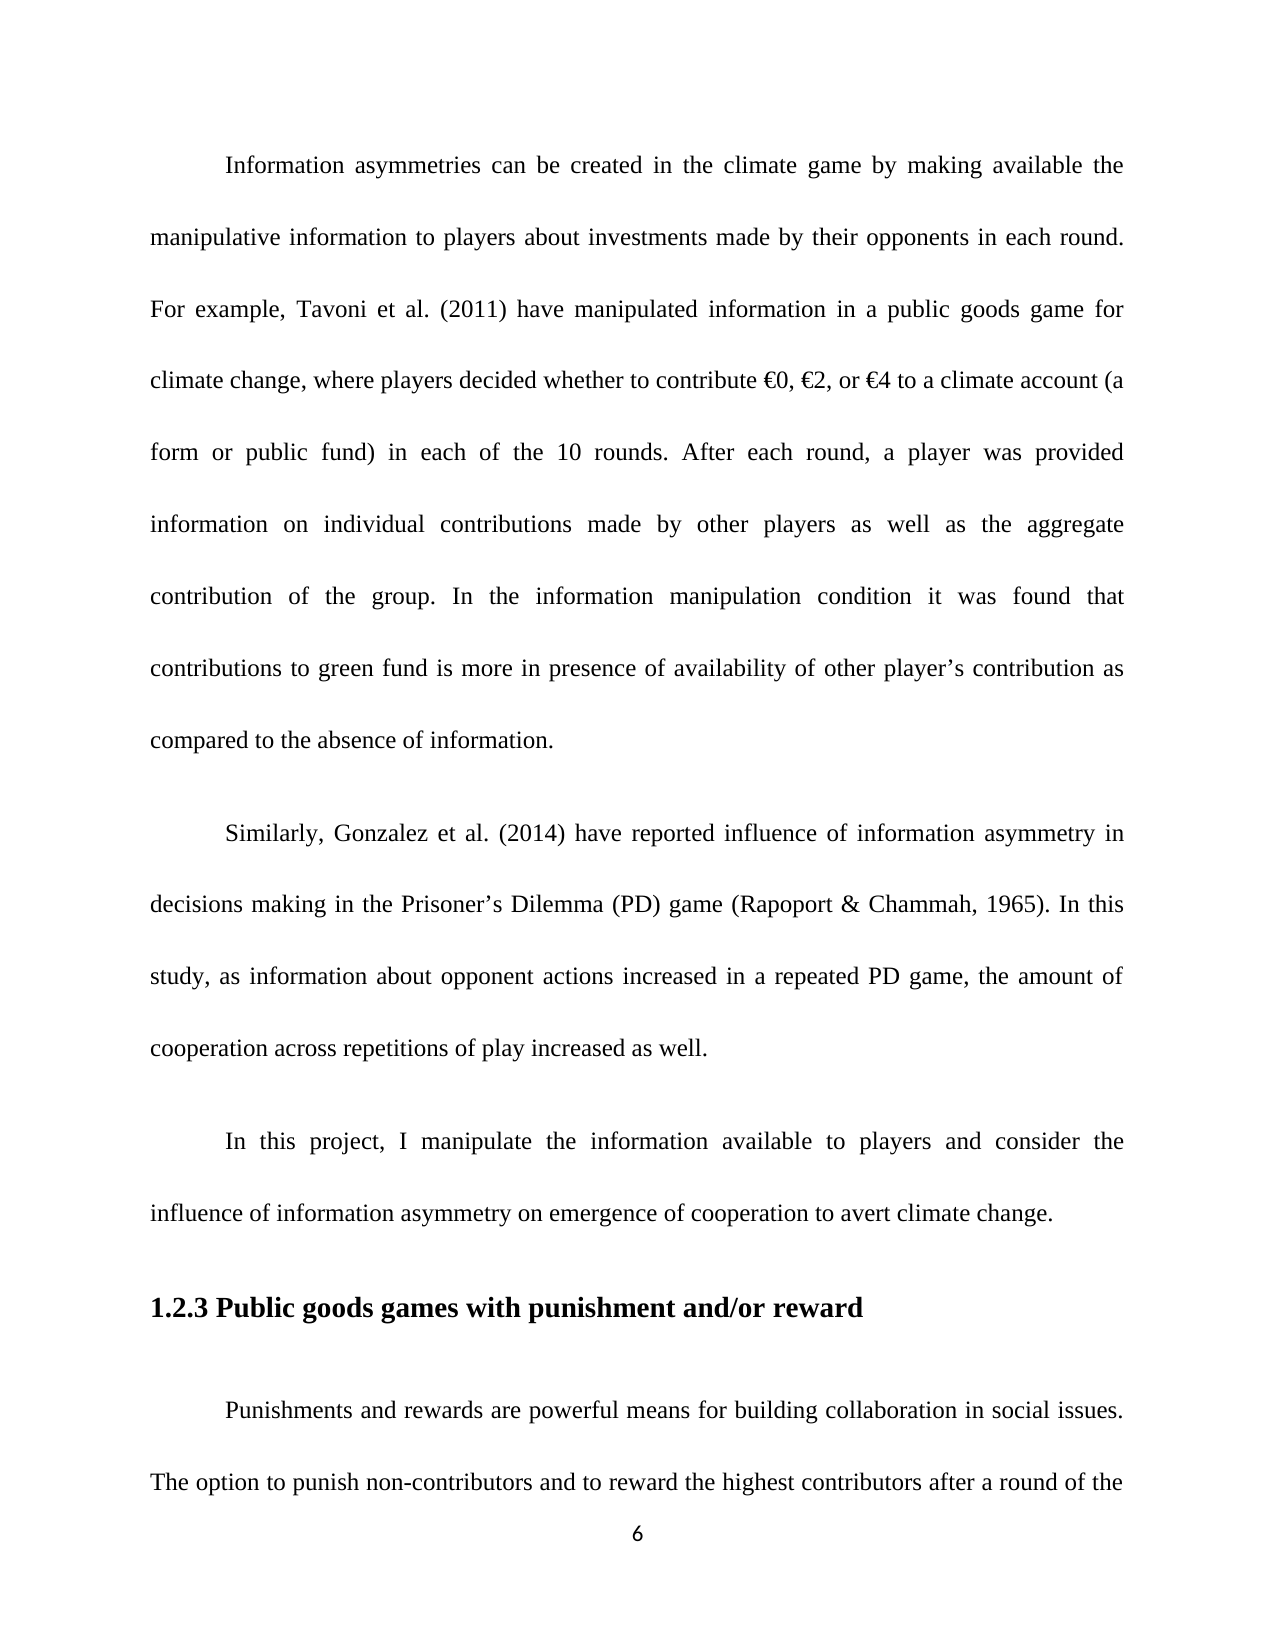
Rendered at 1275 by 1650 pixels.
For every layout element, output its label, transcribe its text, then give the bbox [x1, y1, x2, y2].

text Similarly, Gonzalez et al. (2014) have reported influence of information asymmetry in decisions making in the Prisoner’s Dilemma (PD) game (Rapoport & Chammah, 1965). In this study, as information about opponent actions increased in a repeated PD game, the amount of cooperation across repetitions of play increased as well. [150, 818, 1125, 1062]
text Information asymmetries can be created in the climate game by making available the manipulative information to players about investments made by their opponents in each round. For example, Tavoni et al. (2011) have manipulated information in a public goods game for climate change, where players decided whether to contribute €0, €2, or €4 to a climate account (a form or public fund) in each of the 10 rounds. After each round, a player was provided information on individual contributions made by other players as well as the aggregate contribution of the group. In the information manipulation condition it was found that contributions to green fund is more in presence of availability of other player’s contribution as compared to the absence of information. [150, 150, 1125, 754]
text In this project, I manipulate the information available to players and consider the influence of information asymmetry on emergence of cooperation to avert climate change. [150, 1126, 1125, 1227]
text 1.2.3 Public goods games with punishment and/or reward [150, 1291, 1125, 1324]
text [150, 1395, 1125, 1496]
